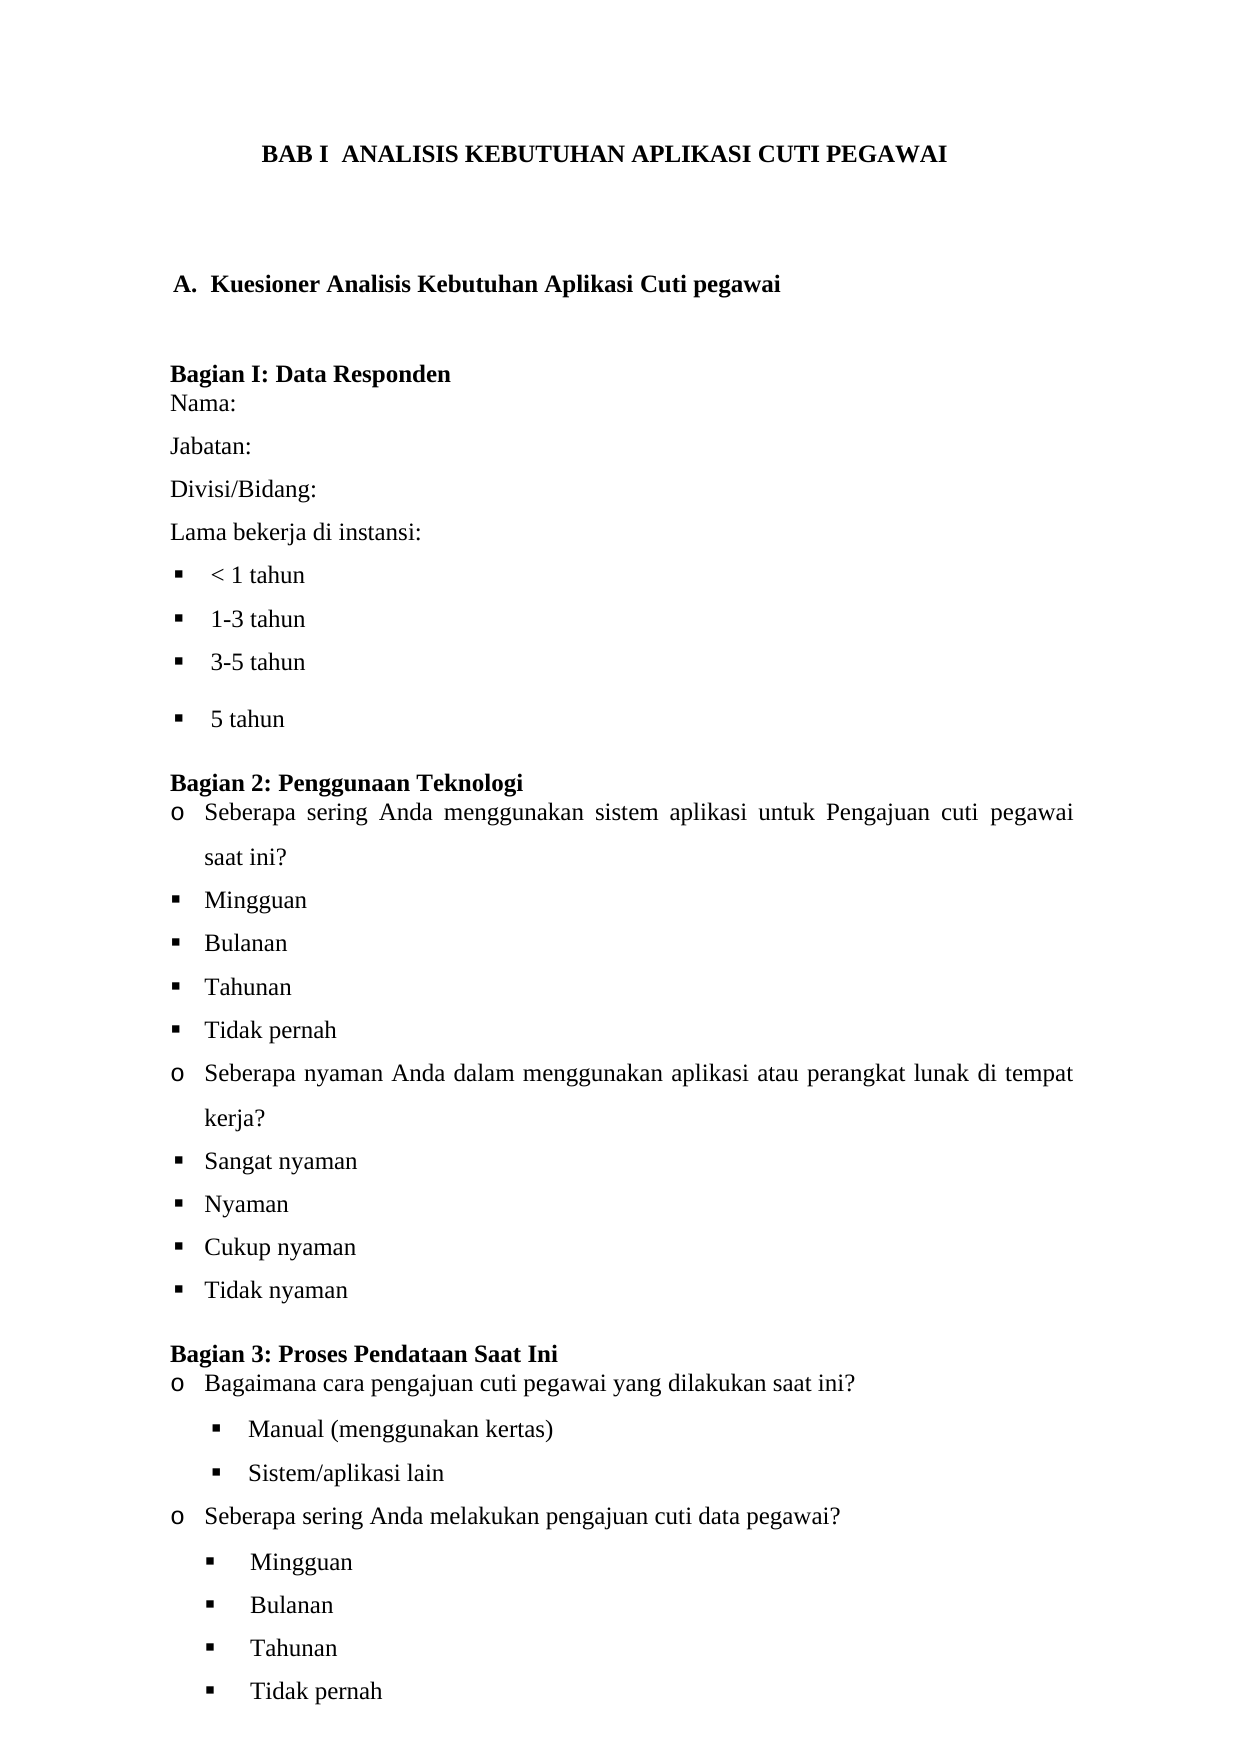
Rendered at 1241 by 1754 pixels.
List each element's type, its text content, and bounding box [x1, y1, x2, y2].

list Sangat nyaman [173, 1146, 1073, 1175]
subtitle Kuesioner Analisis Kebutuhan Aplikasi Cuti pegawai [173, 269, 1073, 298]
subtitle Bagian 2: Penggunaan Teknologi [135, 768, 1073, 797]
list Mingguan [170, 885, 1073, 914]
list Manual (menggunakan kertas) [210, 1414, 1073, 1443]
list Tidak nyaman [173, 1276, 1073, 1304]
list Seberapa sering Anda menggunakan sistem aplikasi untuk Pengajuan cuti pegawai saat ini? [170, 797, 1073, 871]
list Sistem/aplikasi lain [210, 1458, 1073, 1486]
list Mingguan [204, 1547, 1073, 1576]
subtitle Bagian I: Data Responden [135, 359, 1073, 388]
list Tahunan [170, 972, 1073, 1000]
text Lama bekerja di instansi: [135, 517, 1073, 546]
list Nyaman [173, 1189, 1073, 1218]
subtitle Bagian 3: Proses Pendataan Saat Ini [170, 1339, 1073, 1368]
list Tahunan [204, 1633, 1073, 1662]
text Divisi/Bidang: [135, 474, 1073, 503]
list Bulanan [204, 1590, 1073, 1619]
list Seberapa nyaman Anda dalam menggunakan aplikasi atau perangkat lunak di tempat kerja? [170, 1058, 1073, 1132]
subtitle BAB I ANALISIS KEBUTUHAN APLIKASI CUTI PEGAWAI [135, 139, 1073, 168]
list Tidak pernah [170, 1015, 1073, 1043]
list Bagaimana cara pengajuan cuti pegawai yang dilakukan saat ini? [170, 1368, 1073, 1399]
list Cukup nyaman [173, 1232, 1073, 1261]
list 3-5 tahun [173, 647, 1073, 676]
list Tidak pernah [204, 1676, 1073, 1705]
text Nama: [135, 388, 1073, 417]
list 5 tahun [173, 704, 1073, 733]
list Seberapa sering Anda melakukan pengajuan cuti data pegawai? [170, 1501, 1073, 1532]
list Bulanan [170, 928, 1073, 957]
list < 1 tahun [173, 561, 1073, 589]
list 1-3 tahun [173, 604, 1073, 632]
text Jabatan: [135, 431, 1073, 460]
